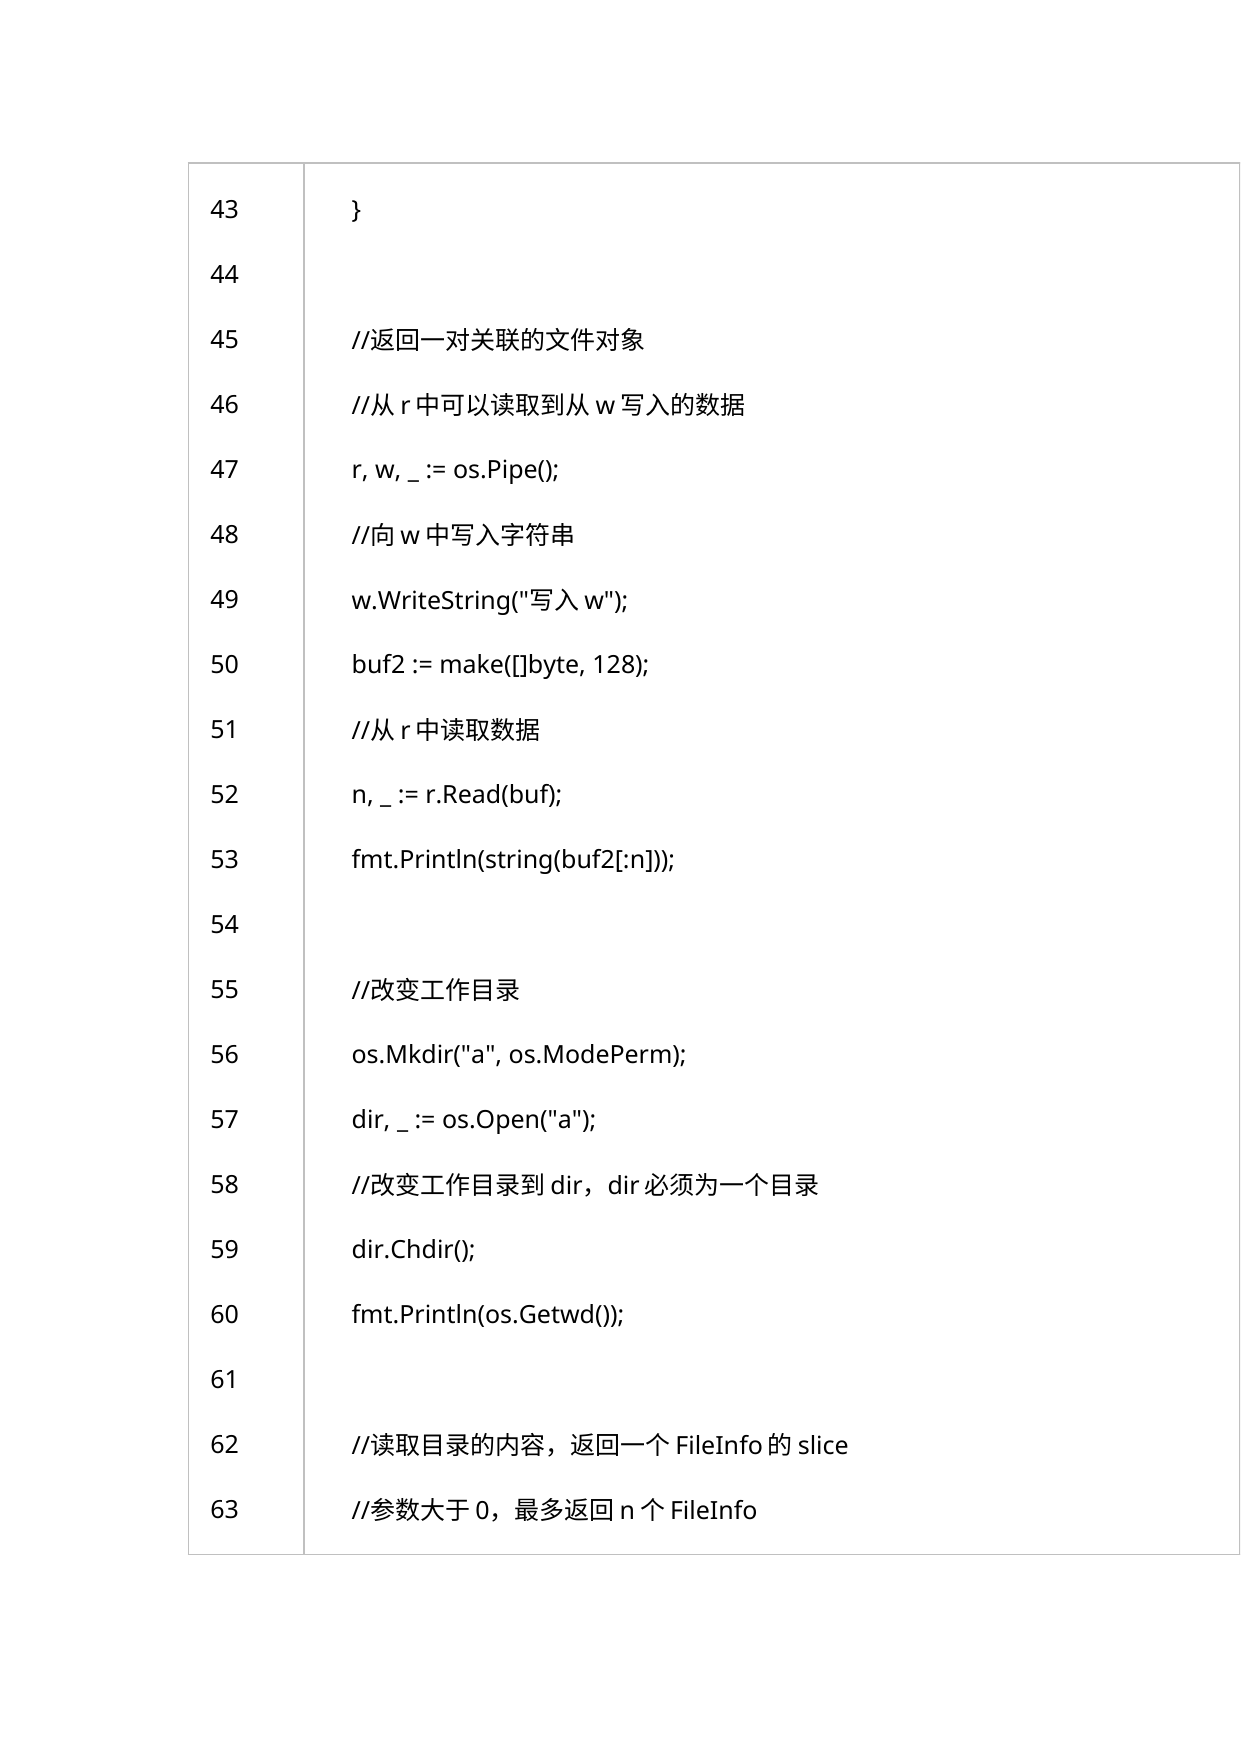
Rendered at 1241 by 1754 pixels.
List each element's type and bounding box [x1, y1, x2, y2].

table_header [189, 164, 303, 1553]
table_header [305, 164, 1239, 1553]
